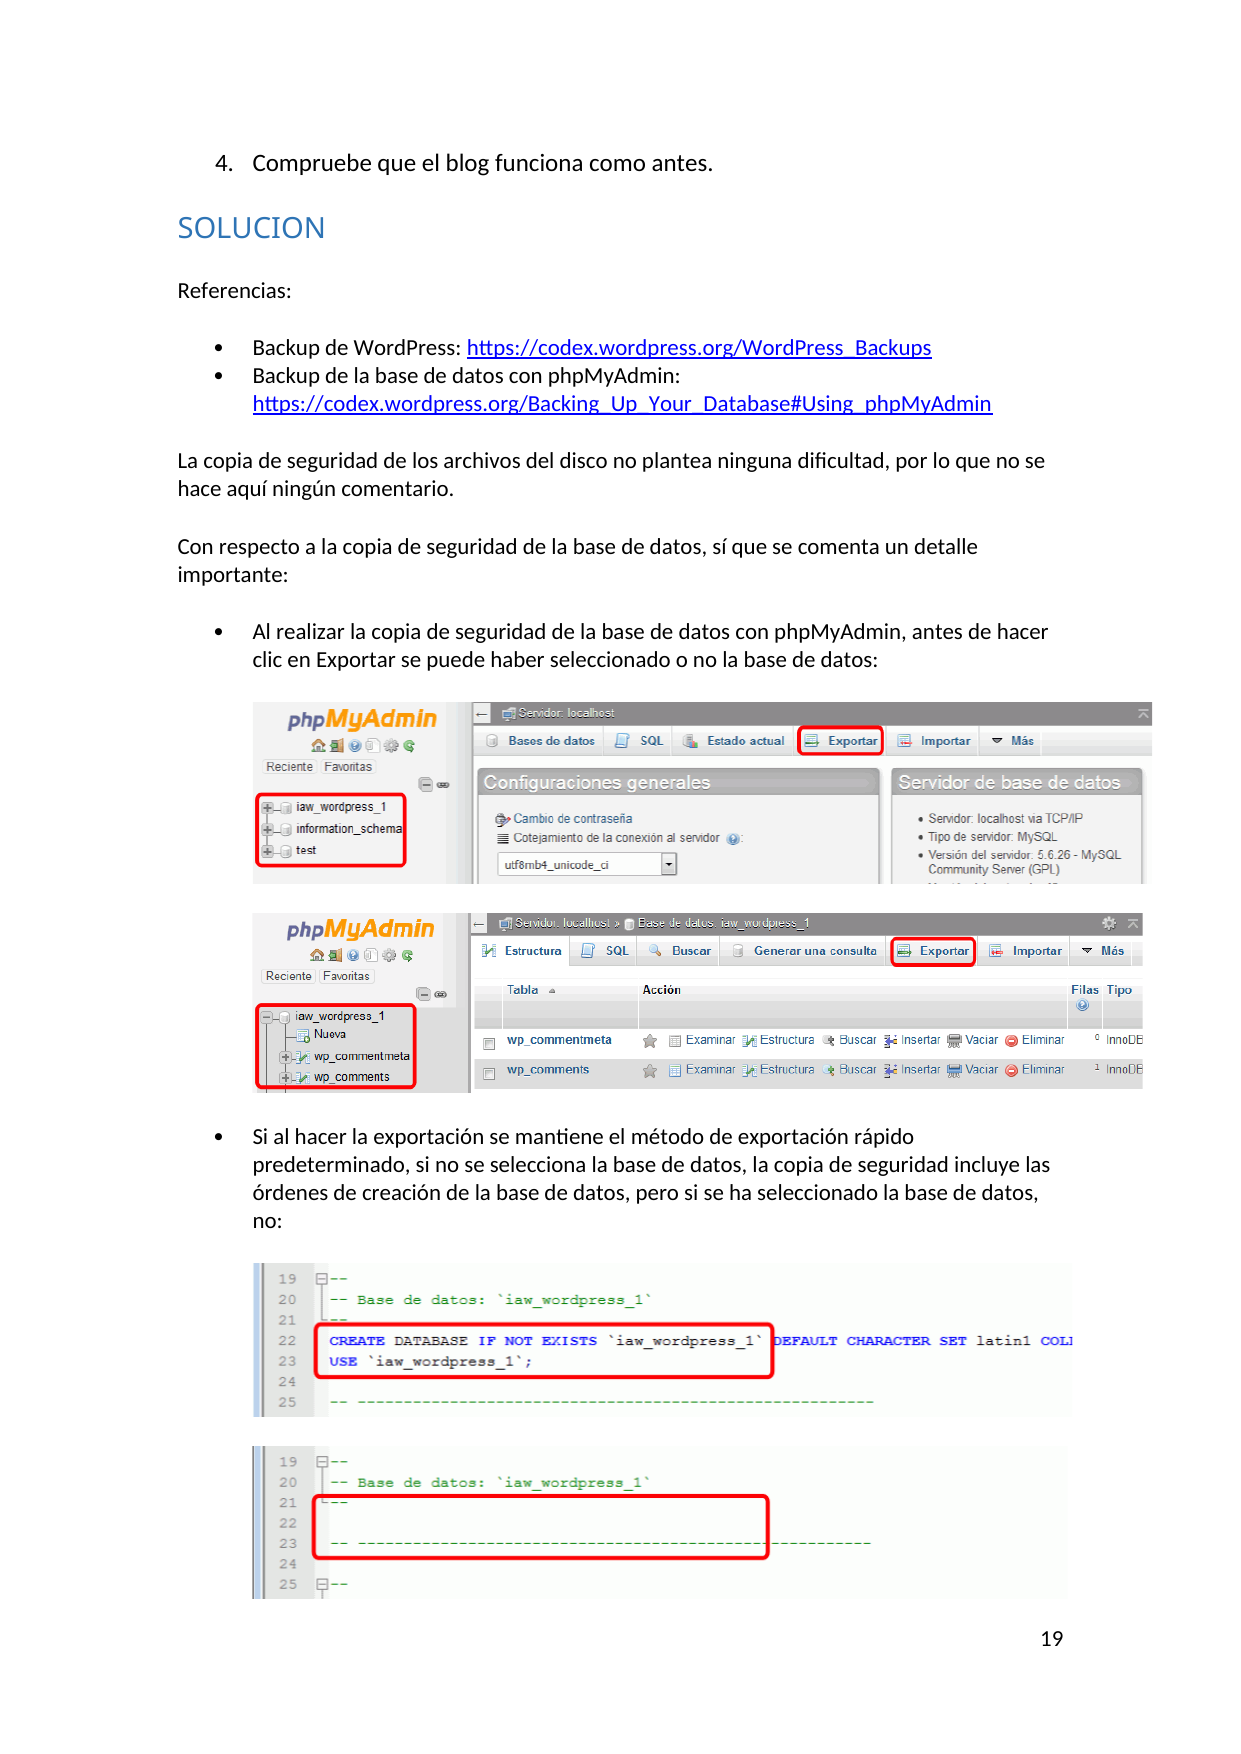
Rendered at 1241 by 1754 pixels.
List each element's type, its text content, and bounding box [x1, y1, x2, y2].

text La copia de seguridad de los archivos del disco no plantea ninguna dificultad, por lo que no se hace aquí ningún comentario. [177, 447, 1063, 503]
list Backup de WordPress: https://codex.wordpress.org/WordPress_Backups [215, 333, 1063, 361]
picture [252, 1446, 1068, 1599]
picture [252, 913, 1143, 1093]
picture [252, 702, 1153, 884]
list Backup de la base de datos con phpMyAdmin: https://codex.wordpress.org/Backing_Up_Your_Database#Using_phpMyAdmin [215, 361, 1063, 417]
subtitle SOLUCION [177, 207, 1063, 247]
text Con respecto a la copia de seguridad de la base de datos, sí que se comenta un detalle importante: [177, 532, 1063, 588]
list Al realizar la copia de seguridad de la base de datos con phpMyAdmin, antes de hacer clic en Exportar se puede haber seleccionado o no la base de datos: [215, 617, 1063, 673]
list Si al hacer la exportación se mantiene el método de exportación rápido predeterminado, si no se selecciona la base de datos, la copia de seguridad incluye las órdenes de creación de la base de datos, pero si se ha seleccionado la base de datos, no: [215, 1122, 1063, 1234]
list Compruebe que el blog funciona como antes. [215, 148, 1063, 178]
picture [252, 1263, 1073, 1417]
text Referencias: [177, 276, 1063, 304]
